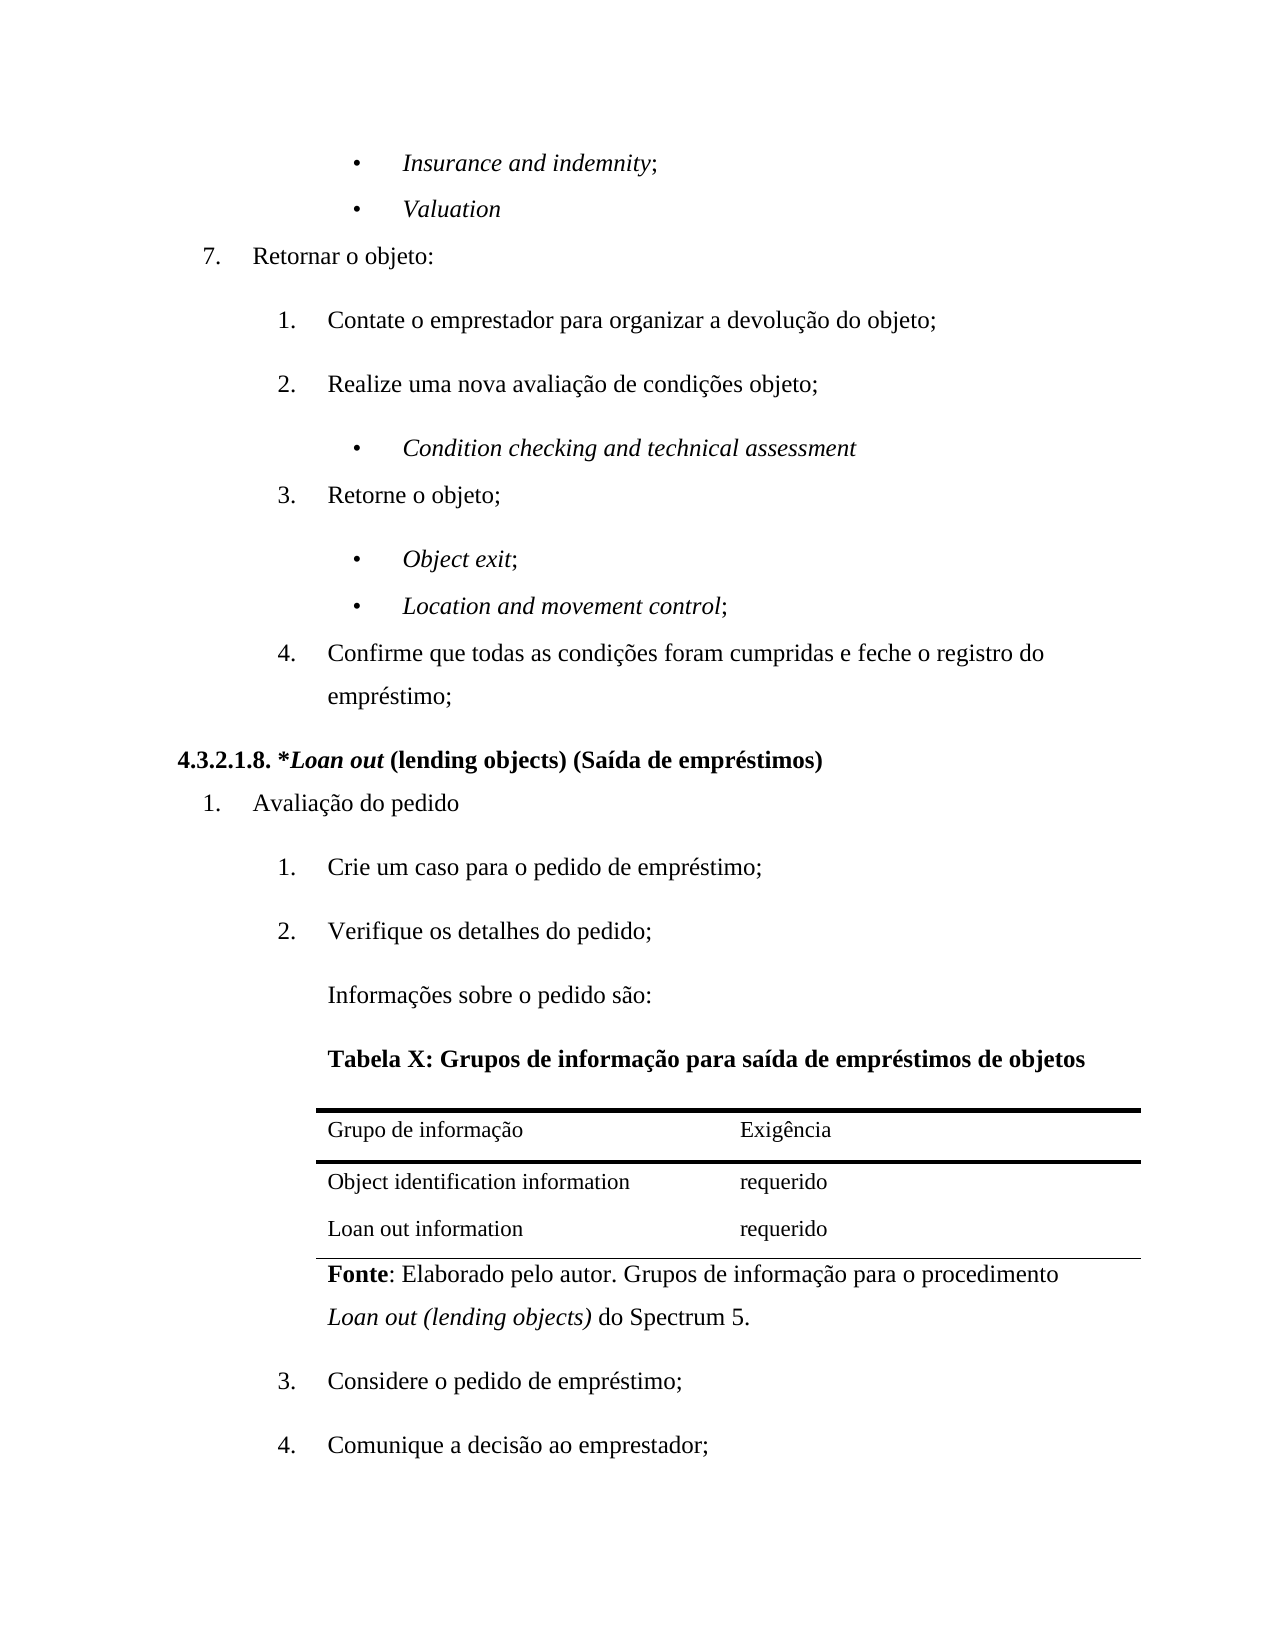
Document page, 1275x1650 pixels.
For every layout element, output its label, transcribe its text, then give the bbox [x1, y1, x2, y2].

list Condition checking and technical assessment [352, 433, 1098, 462]
list Considere o pedido de empréstimo; [277, 1366, 1098, 1395]
table_header Grupo de informação [316, 1113, 728, 1159]
list Valuation [352, 194, 1098, 223]
list Avaliação do pedido [202, 788, 1098, 817]
table_header Exigência [729, 1113, 1141, 1159]
list Insurance and indemnity; [352, 148, 1098, 176]
list Retornar o objeto: [202, 241, 1098, 270]
list Confirme que todas as condições foram cumpridas e feche o registro do empréstimo; [277, 638, 1098, 710]
list Crie um caso para o pedido de empréstimo; [277, 852, 1098, 881]
list Contate o emprestador para organizar a devolução do objeto; [277, 305, 1098, 334]
list Informações sobre o pedido são: [277, 980, 1098, 1009]
table_cell requerido [729, 1164, 1141, 1211]
list Verifique os detalhes do pedido; [277, 916, 1098, 945]
list Location and movement control; [352, 591, 1098, 620]
list Fonte: Elaborado pelo autor. Grupos de informação para o procedimento Loan out (lending objects) do Spectrum 5. [277, 1259, 1098, 1331]
list Retorne o objeto; [277, 480, 1098, 509]
list Realize uma nova avaliação de condições objeto; [277, 369, 1098, 398]
table_cell Object identification information [316, 1164, 728, 1211]
list Tabela X: Grupos de informação para saída de empréstimos de objetos [277, 1044, 1098, 1073]
table_cell Loan out information [316, 1211, 728, 1258]
subtitle 4.3.2.1.8. *Loan out (lending objects) (Saída de empréstimos) [177, 745, 1098, 774]
list Comunique a decisão ao emprestador; [277, 1430, 1098, 1459]
table_cell requerido [729, 1211, 1141, 1258]
list Object exit; [352, 544, 1098, 573]
